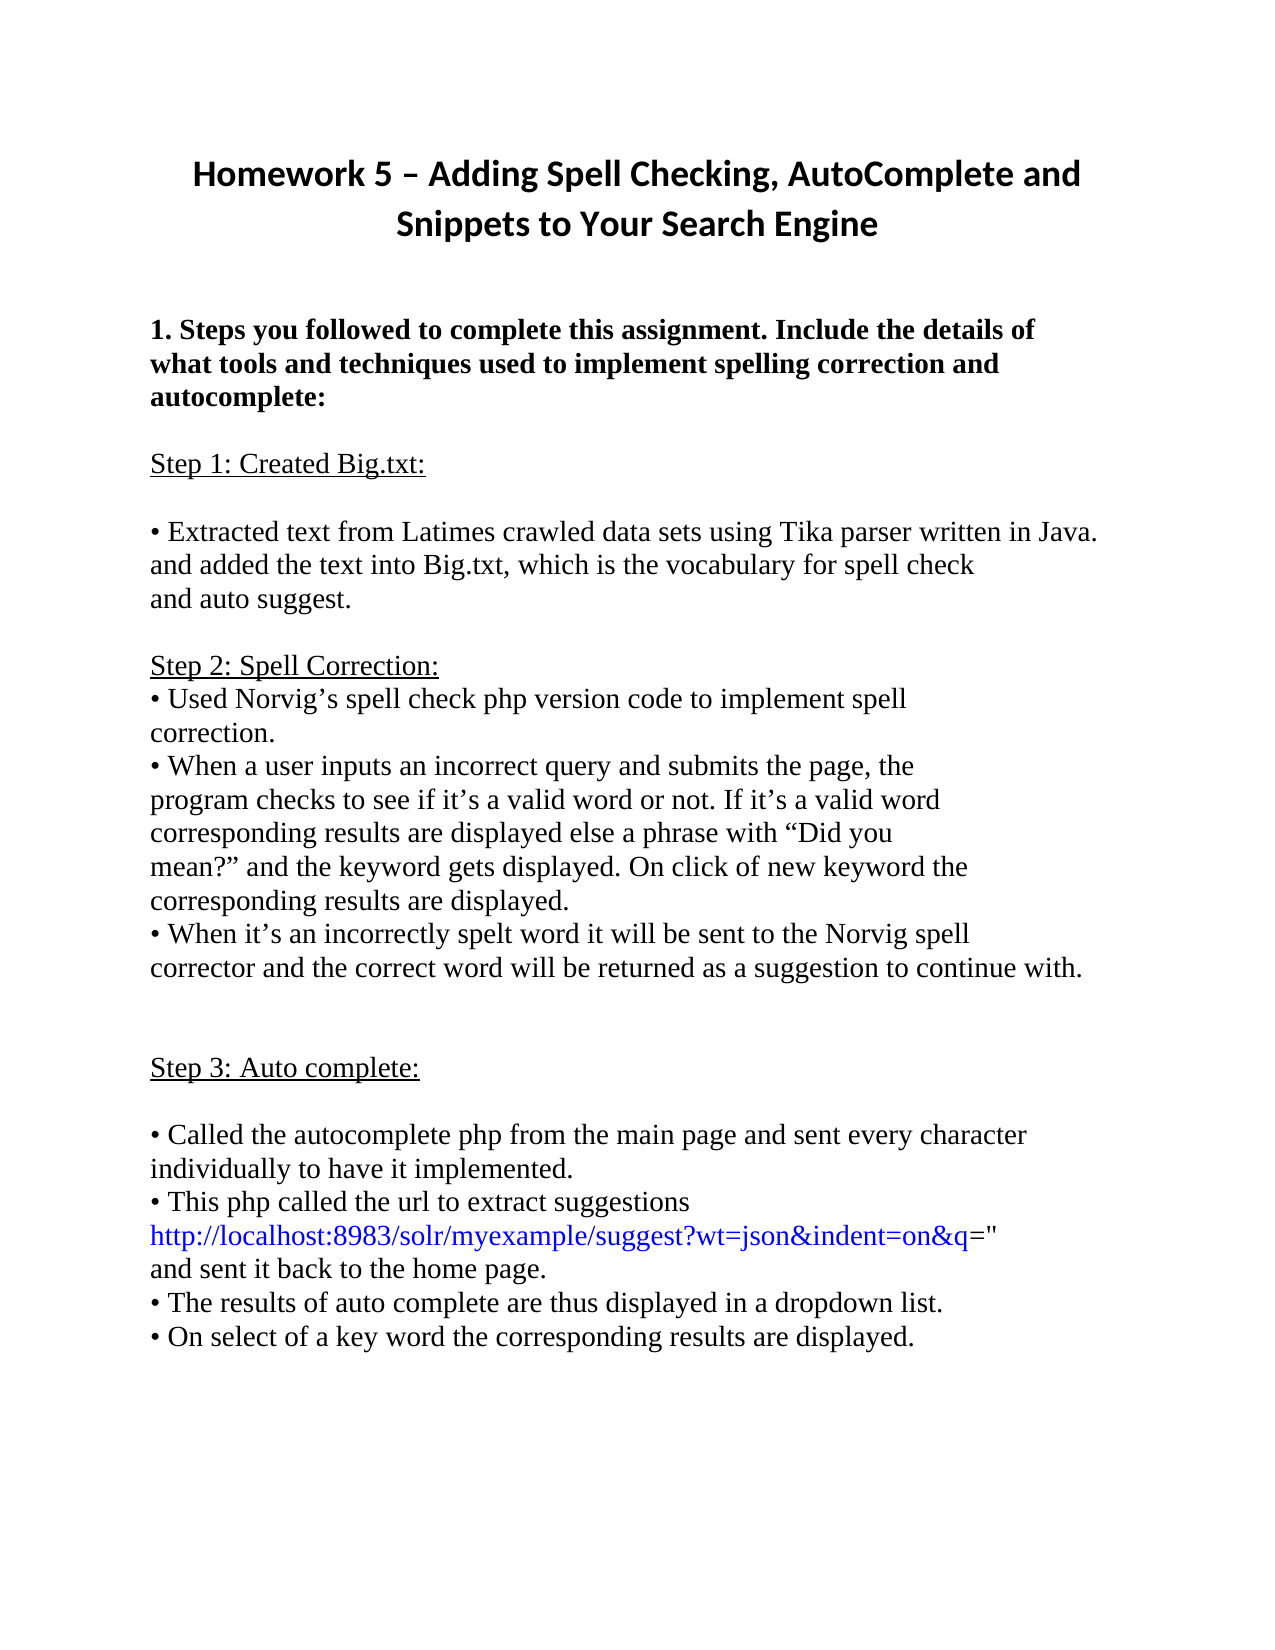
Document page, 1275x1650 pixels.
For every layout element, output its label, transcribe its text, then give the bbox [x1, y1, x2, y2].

text • When a user inputs an incorrect query and submits the page, the [150, 748, 1125, 782]
text program checks to see if it’s a valid word or not. If it’s a valid word [150, 782, 1125, 816]
text Step 1: Created Big.txt: [150, 447, 1125, 480]
text what tools and techniques used to implement spelling correction and [150, 346, 1125, 379]
text Homework 5 – Adding Spell Checking, AutoComplete and Snippets to Your Search Engine [150, 150, 1125, 245]
text autocomplete: [150, 379, 1125, 413]
text • Extracted text from Latimes crawled data sets using Tika parser written in Java. [150, 514, 1125, 547]
text and added the text into Big.txt, which is the vocabulary for spell check [150, 547, 1125, 581]
text 1. Steps you followed to complete this assignment. Include the details of [150, 312, 1125, 346]
text • Used Norvig’s spell check php version code to implement spell [150, 681, 1125, 715]
text Step 3: Auto complete: [150, 1050, 1125, 1084]
text Step 2: Spell Correction: [150, 648, 1125, 681]
text • When it’s an incorrectly spelt word it will be sent to the Norvig spell [150, 916, 1125, 950]
text corrector and the correct word will be returned as a suggestion to continue with. [150, 950, 1125, 983]
text http://localhost:8983/solr/myexample/suggest?wt=json&indent=on&q=" [150, 1218, 1125, 1252]
text • On select of a key word the corresponding results are displayed. [150, 1319, 1125, 1352]
text corresponding results are displayed. [150, 883, 1125, 916]
text and auto suggest. [150, 581, 1125, 614]
text corresponding results are displayed else a phrase with “Did you [150, 816, 1125, 849]
text and sent it back to the home page. [150, 1252, 1125, 1285]
text • Called the autocomplete php from the main page and sent every character individually to have it implemented. [150, 1117, 1125, 1184]
text • The results of auto complete are thus displayed in a dropdown list. [150, 1285, 1125, 1319]
text correction. [150, 715, 1125, 748]
text mean?” and the keyword gets displayed. On click of new keyword the [150, 849, 1125, 883]
text • This php called the url to extract suggestions [150, 1184, 1125, 1218]
